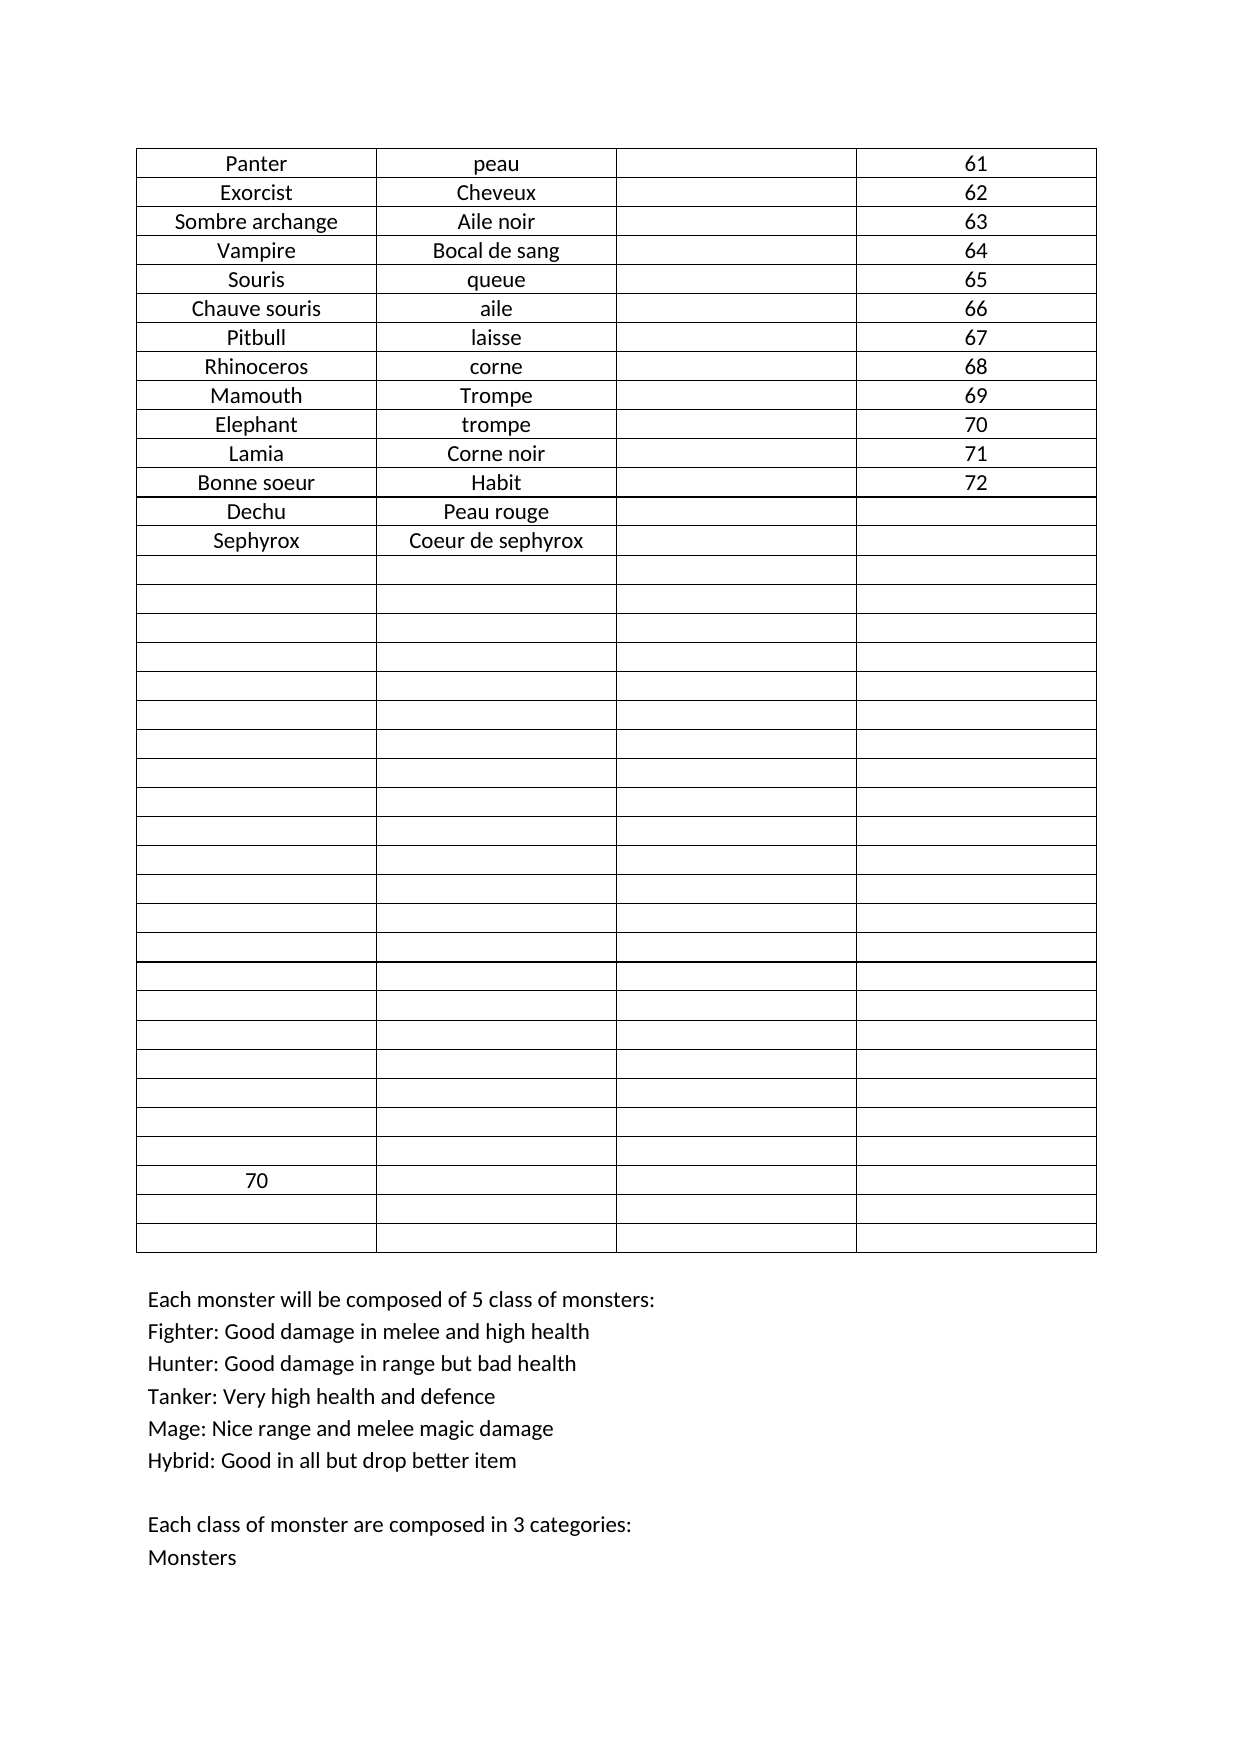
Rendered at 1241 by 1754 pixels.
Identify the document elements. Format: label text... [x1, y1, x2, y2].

table_cell [617, 1079, 856, 1107]
table_cell Pitbull [137, 323, 376, 351]
table_cell [617, 207, 856, 235]
table_cell Dechu [137, 498, 376, 525]
table_cell [377, 933, 616, 961]
table_cell [857, 526, 1096, 554]
table_cell [857, 933, 1096, 961]
table_cell [617, 352, 856, 380]
table_cell [857, 875, 1096, 903]
table_cell [377, 585, 616, 613]
table_cell [857, 1224, 1096, 1252]
table_cell [617, 875, 856, 903]
table_cell [377, 730, 616, 758]
table_cell [377, 1079, 616, 1107]
table_cell [377, 904, 616, 932]
table_cell [857, 846, 1096, 874]
table_cell [377, 788, 616, 816]
table_cell Habit [377, 468, 616, 496]
table_cell [857, 1108, 1096, 1136]
table_cell laisse [377, 323, 616, 351]
table_cell [617, 526, 856, 554]
table_cell [617, 265, 856, 293]
table_cell [617, 178, 856, 206]
table_cell 66 [857, 294, 1096, 322]
table_cell [617, 672, 856, 700]
table_cell [617, 439, 856, 467]
table_cell [137, 963, 376, 990]
table_cell 65 [857, 265, 1096, 293]
table_cell [137, 759, 376, 787]
text Each monster will be composed of 5 class of monsters: Fighter: Good damage in melee and high health Hunter: Good damage in range but bad health Tanker: Very high health and defence Mage: Nice range and melee magic damage Hybrid: Good in all but drop better item Each class of monster are composed in 3 categories: Monsters [148, 1253, 1093, 1571]
table_cell 72 [857, 468, 1096, 496]
table_cell [137, 1108, 376, 1136]
table_cell 69 [857, 381, 1096, 409]
table_cell [857, 1050, 1096, 1078]
table_cell [377, 991, 616, 1019]
table_cell [617, 498, 856, 525]
table_cell [617, 991, 856, 1019]
table_cell Souris [137, 265, 376, 293]
table_cell [137, 933, 376, 961]
table_cell 71 [857, 439, 1096, 467]
table_cell peau [377, 149, 616, 177]
table_cell [377, 556, 616, 583]
table_cell [137, 817, 376, 845]
table_cell [137, 585, 376, 613]
table_cell Peau rouge [377, 498, 616, 525]
table_cell [137, 730, 376, 758]
table_cell [137, 875, 376, 903]
table_cell [617, 963, 856, 990]
table_cell [857, 991, 1096, 1019]
table_cell [617, 846, 856, 874]
table_cell [137, 643, 376, 671]
table_cell [617, 585, 856, 613]
table_cell [617, 1195, 856, 1223]
table_cell Corne noir [377, 439, 616, 467]
table_cell [137, 1224, 376, 1252]
table_cell [377, 614, 616, 642]
table_cell 70 [857, 410, 1096, 438]
table_cell [137, 672, 376, 700]
table_cell [617, 236, 856, 264]
table_cell 61 [857, 149, 1096, 177]
table_cell [377, 1021, 616, 1048]
table_cell Sephyrox [137, 526, 376, 554]
table_cell [617, 730, 856, 758]
table_cell [377, 1050, 616, 1078]
table_cell 68 [857, 352, 1096, 380]
table_cell [617, 468, 856, 496]
table_cell Vampire [137, 236, 376, 264]
table_cell [617, 614, 856, 642]
table_cell [377, 1137, 616, 1165]
table_cell Elephant [137, 410, 376, 438]
table_cell [377, 1224, 616, 1252]
table_cell [857, 817, 1096, 845]
table_cell [857, 904, 1096, 932]
table_cell [617, 294, 856, 322]
table_cell Sombre archange [137, 207, 376, 235]
table_cell [617, 410, 856, 438]
table_cell Chauve souris [137, 294, 376, 322]
table_cell Panter [137, 149, 376, 177]
table_cell [857, 1079, 1096, 1107]
table_cell Aile noir [377, 207, 616, 235]
table_cell [857, 672, 1096, 700]
table_cell Mamouth [137, 381, 376, 409]
table_cell Cheveux [377, 178, 616, 206]
table_cell [377, 1195, 616, 1223]
table_cell [617, 904, 856, 932]
table_cell [617, 1108, 856, 1136]
table_cell [617, 1224, 856, 1252]
table_cell [137, 1021, 376, 1048]
table_cell [377, 963, 616, 990]
table_cell [857, 730, 1096, 758]
table_cell [377, 643, 616, 671]
table_cell [377, 1166, 616, 1194]
table_cell [857, 498, 1096, 525]
table_cell [377, 875, 616, 903]
table_cell [617, 701, 856, 729]
table_cell [617, 933, 856, 961]
table_cell 62 [857, 178, 1096, 206]
table_cell [857, 585, 1096, 613]
table_cell [617, 149, 856, 177]
table_cell Exorcist [137, 178, 376, 206]
table_cell [617, 1137, 856, 1165]
table_cell [137, 846, 376, 874]
table_cell [857, 759, 1096, 787]
table_cell Lamia [137, 439, 376, 467]
table_cell [377, 759, 616, 787]
table_cell queue [377, 265, 616, 293]
table_cell [617, 1021, 856, 1048]
table_cell [617, 643, 856, 671]
table_cell [137, 1195, 376, 1223]
table_cell [857, 963, 1096, 990]
table_cell Rhinoceros [137, 352, 376, 380]
table_cell [377, 1108, 616, 1136]
table_cell [617, 1050, 856, 1078]
table_cell Bocal de sang [377, 236, 616, 264]
table_cell [857, 1195, 1096, 1223]
table_cell corne [377, 352, 616, 380]
table_cell Coeur de sephyrox [377, 526, 616, 554]
table_cell [857, 788, 1096, 816]
table_cell [617, 817, 856, 845]
table_cell 63 [857, 207, 1096, 235]
table_cell [617, 1166, 856, 1194]
table_cell [617, 556, 856, 583]
table_cell [857, 1137, 1096, 1165]
table_cell 67 [857, 323, 1096, 351]
table_cell [137, 991, 376, 1019]
table_cell aile [377, 294, 616, 322]
table_cell Bonne soeur [137, 468, 376, 496]
table_cell [377, 846, 616, 874]
table_cell [137, 614, 376, 642]
table_cell [377, 701, 616, 729]
table_cell [857, 1166, 1096, 1194]
table_cell [137, 1137, 376, 1165]
table_cell [617, 759, 856, 787]
table_cell [857, 1021, 1096, 1048]
table_cell [617, 323, 856, 351]
table_cell [857, 614, 1096, 642]
table_cell Trompe [377, 381, 616, 409]
table_cell [377, 817, 616, 845]
table_cell [857, 643, 1096, 671]
table_cell 70 [137, 1166, 376, 1194]
table_cell [137, 1050, 376, 1078]
table_cell [617, 381, 856, 409]
table_cell [137, 904, 376, 932]
table_cell [137, 556, 376, 583]
table_cell [377, 672, 616, 700]
table_cell [137, 701, 376, 729]
table_cell 64 [857, 236, 1096, 264]
table_cell [617, 788, 856, 816]
table_cell trompe [377, 410, 616, 438]
table_cell [857, 556, 1096, 583]
table_cell [137, 1079, 376, 1107]
table_cell [137, 788, 376, 816]
table_cell [857, 701, 1096, 729]
